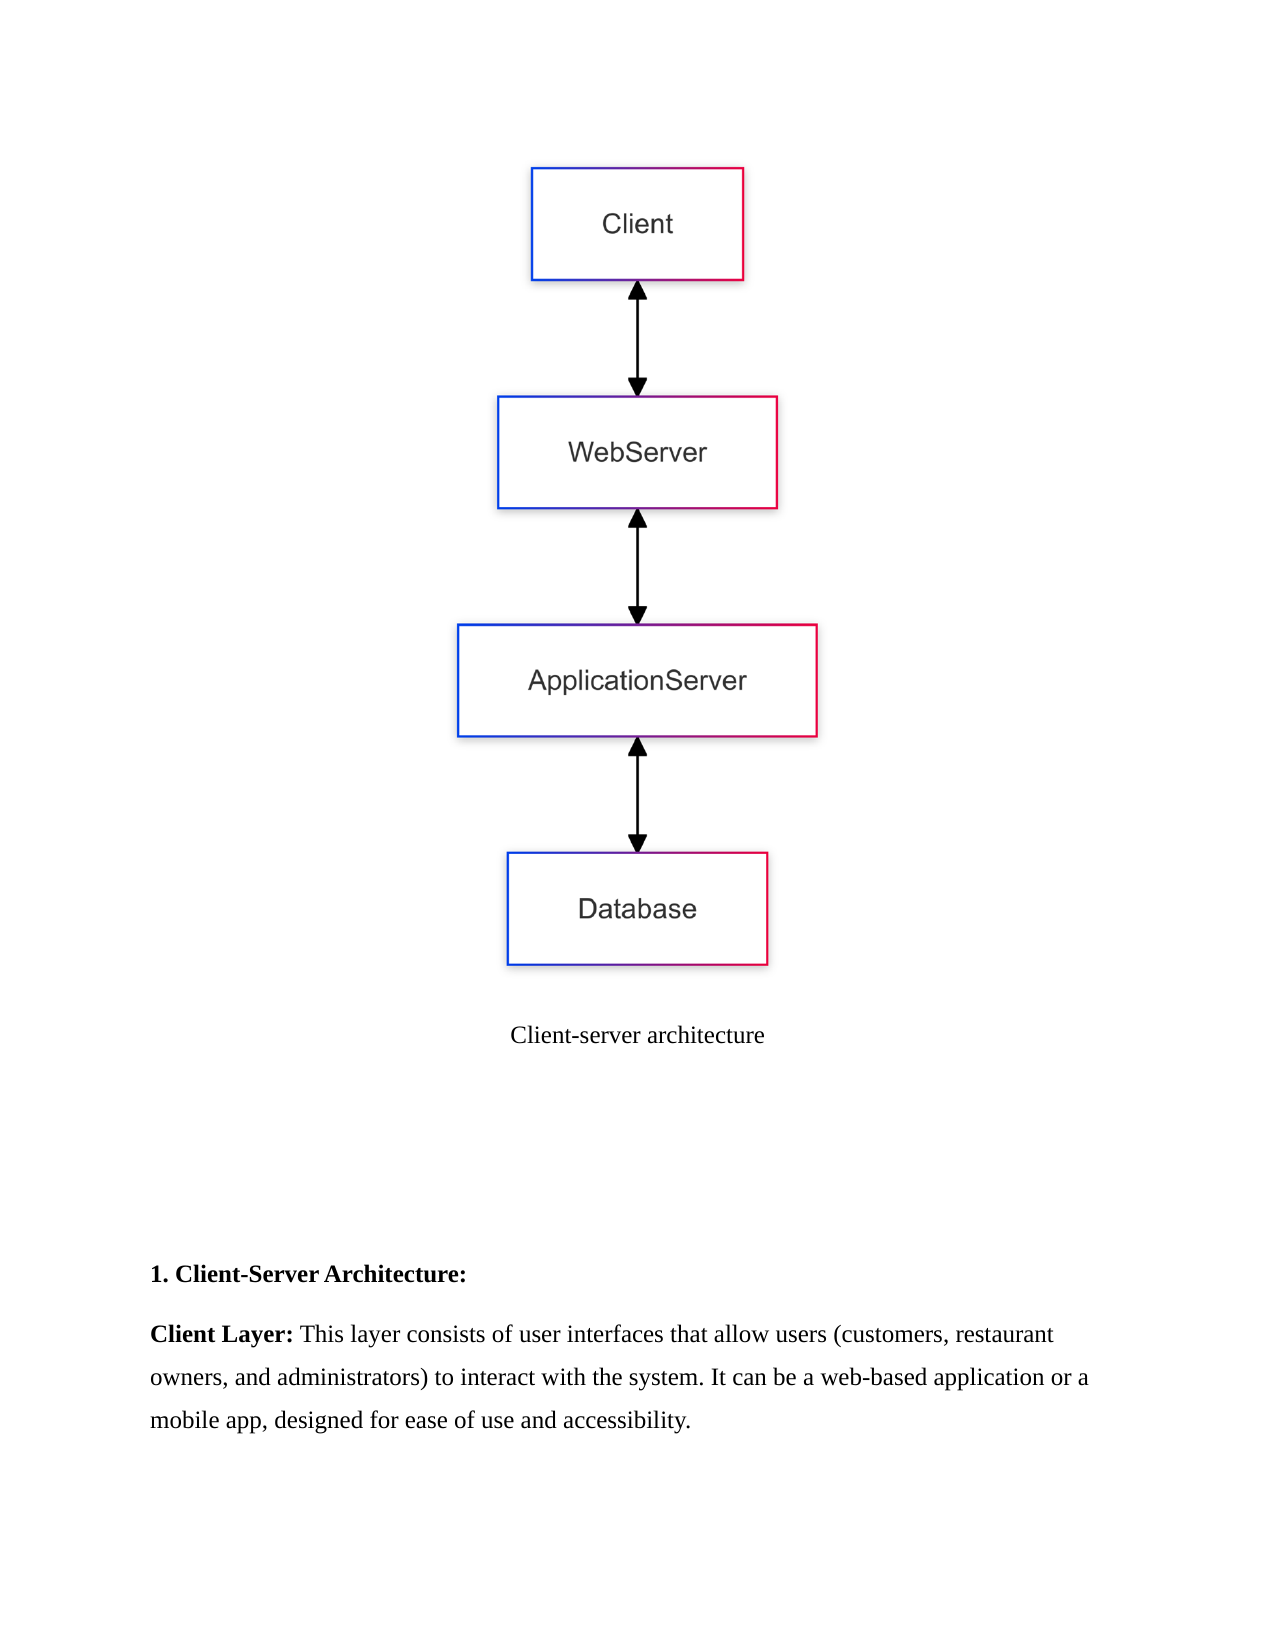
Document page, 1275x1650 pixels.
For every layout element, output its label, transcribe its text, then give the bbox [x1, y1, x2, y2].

picture [439, 150, 837, 987]
text Client-server architecture [150, 1021, 1125, 1049]
text 1. Client-Server Architecture: [150, 1259, 1125, 1288]
text Client Layer: This layer consists of user interfaces that allow users (customers, restaurant owners, and administrators) to interact with the system. It can be a web-based application or a mobile app, designed for ease of use and accessibility. [150, 1319, 1125, 1434]
